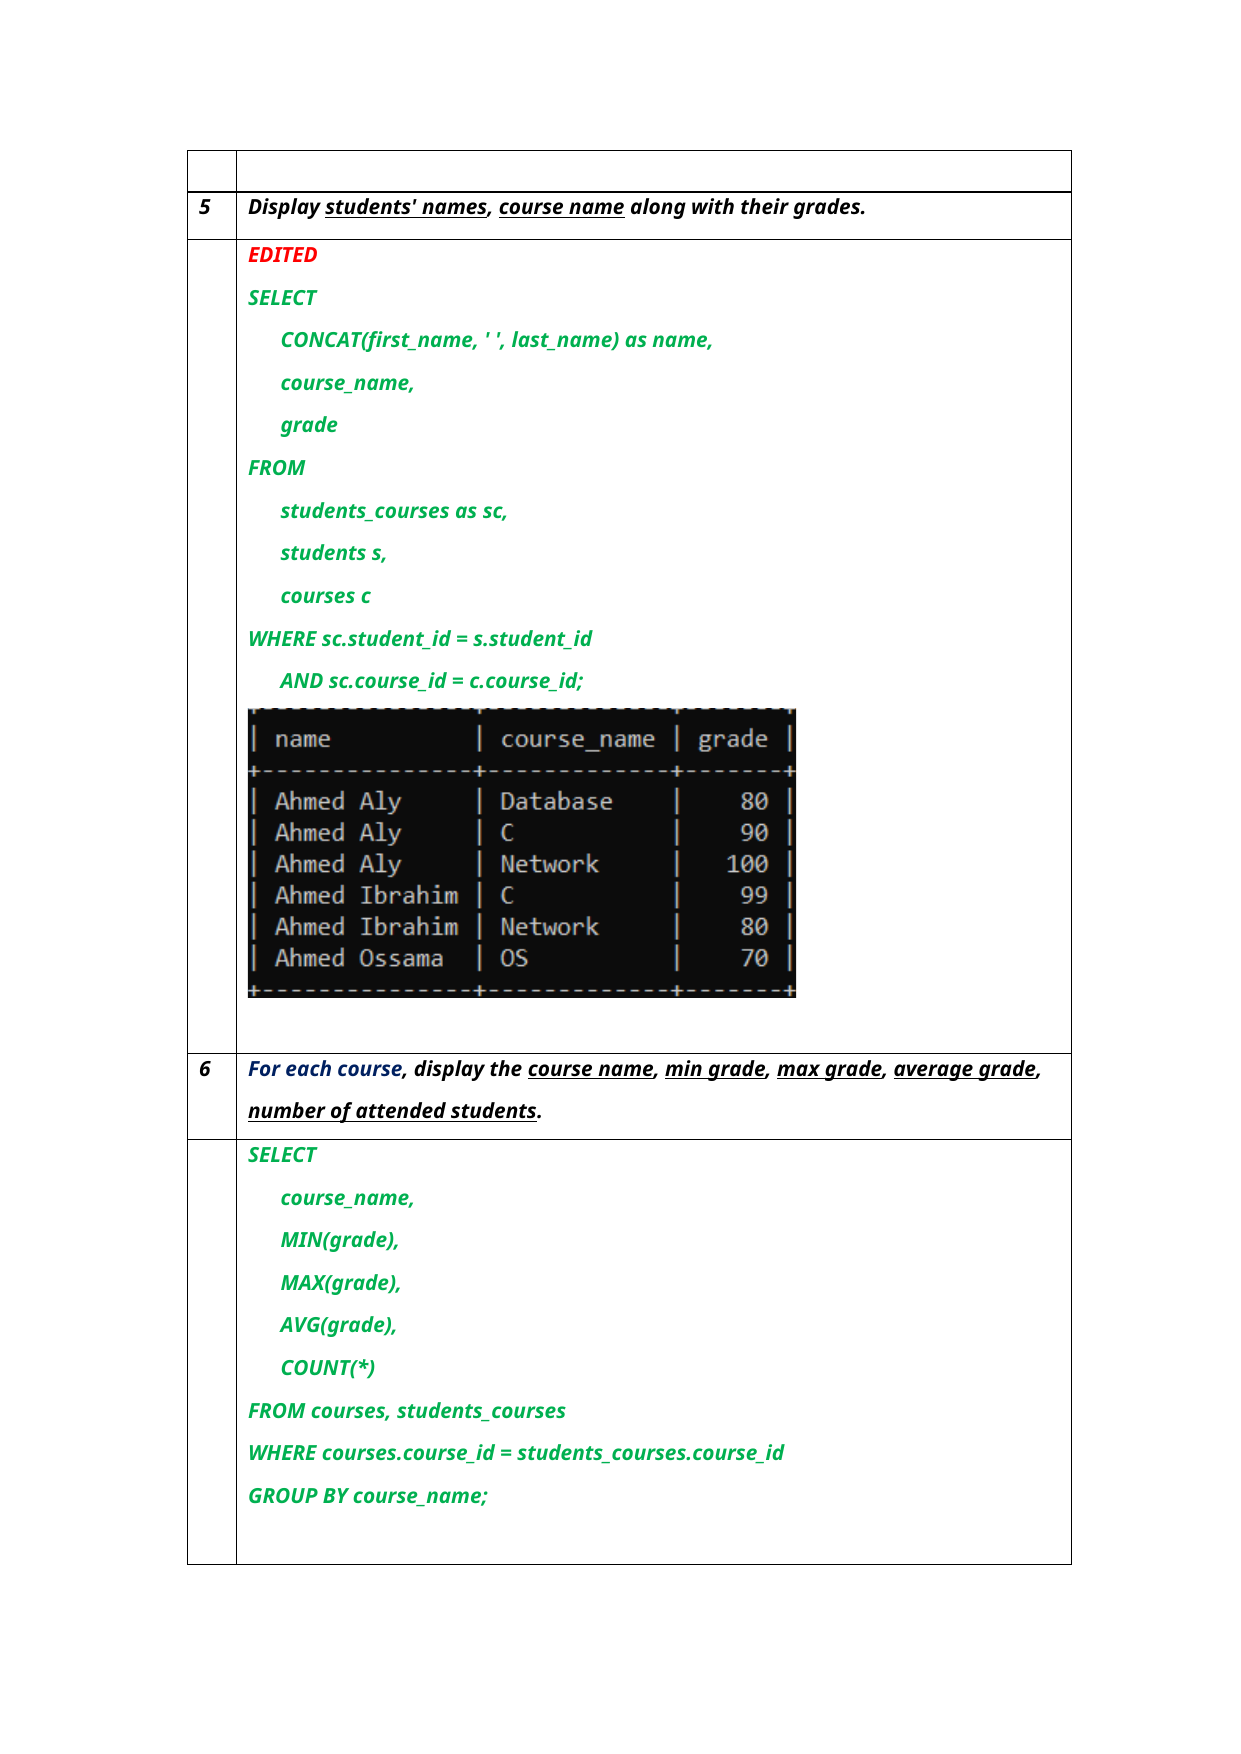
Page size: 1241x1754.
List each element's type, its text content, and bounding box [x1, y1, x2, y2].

table_cell EDITED SELECT CONCAT(first_name, ' ', last_name) as name, course_name, grade FROM students_courses as sc, students s, courses c WHERE sc.student_id = s.student_id AND sc.course_id = c.course_id; [237, 240, 1071, 1053]
table_cell Display students' names, course name along with their grades. [237, 193, 1071, 239]
table_cell For each course, display the course name, min grade, max grade, average grade, number of attended students. [237, 1054, 1071, 1139]
picture [247, 708, 797, 998]
table_cell [188, 240, 236, 1053]
table_cell 5 [188, 193, 236, 239]
table_cell [188, 151, 236, 191]
table_cell [188, 1140, 236, 1564]
table_cell 6 [188, 1054, 236, 1139]
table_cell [237, 151, 1071, 191]
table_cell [237, 1140, 1071, 1564]
